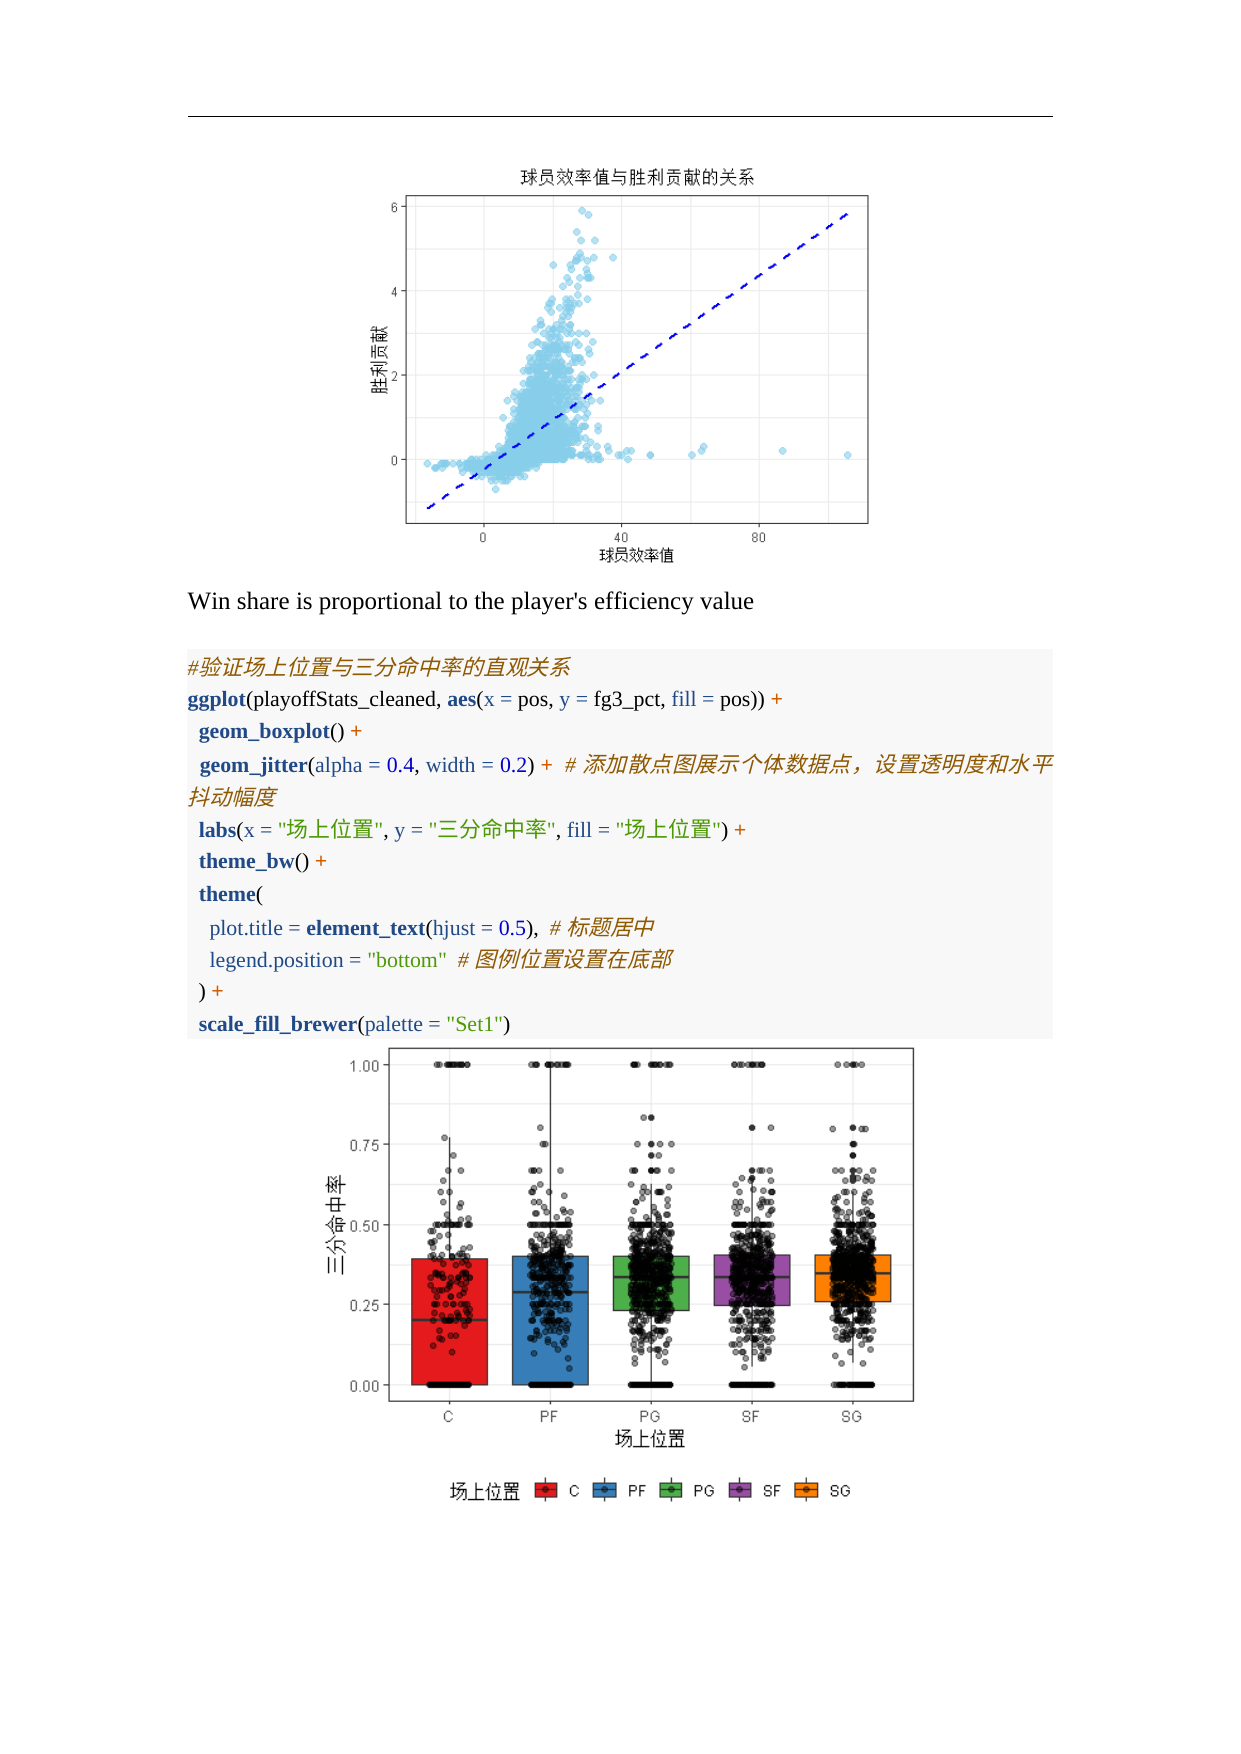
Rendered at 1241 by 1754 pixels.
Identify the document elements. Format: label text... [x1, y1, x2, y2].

text #验证场上位置与三分命中率的直观关系 ggplot(playoffStats_cleaned, aes(x = pos, y = fg3_pct, fill = pos)) + geom_boxplot() + geom_jitter(alpha = 0.4, width = 0.2) + # 添加散点图展示个体数据点，设置透明度和水平抖动幅度 labs(x = "场上位置", y = "三分命中率", fill = "场上位置") + theme_bw() + theme( plot.title = element_text(hjust = 0.5), # 标题居中 legend.position = "bottom" # 图例位置设置在底部 ) + scale_fill_brewer(palette = "Set1") [187, 649, 1053, 1039]
text Win share is proportional to the player's efficiency value [187, 584, 1053, 617]
picture [364, 162, 876, 571]
picture [318, 1039, 923, 1523]
